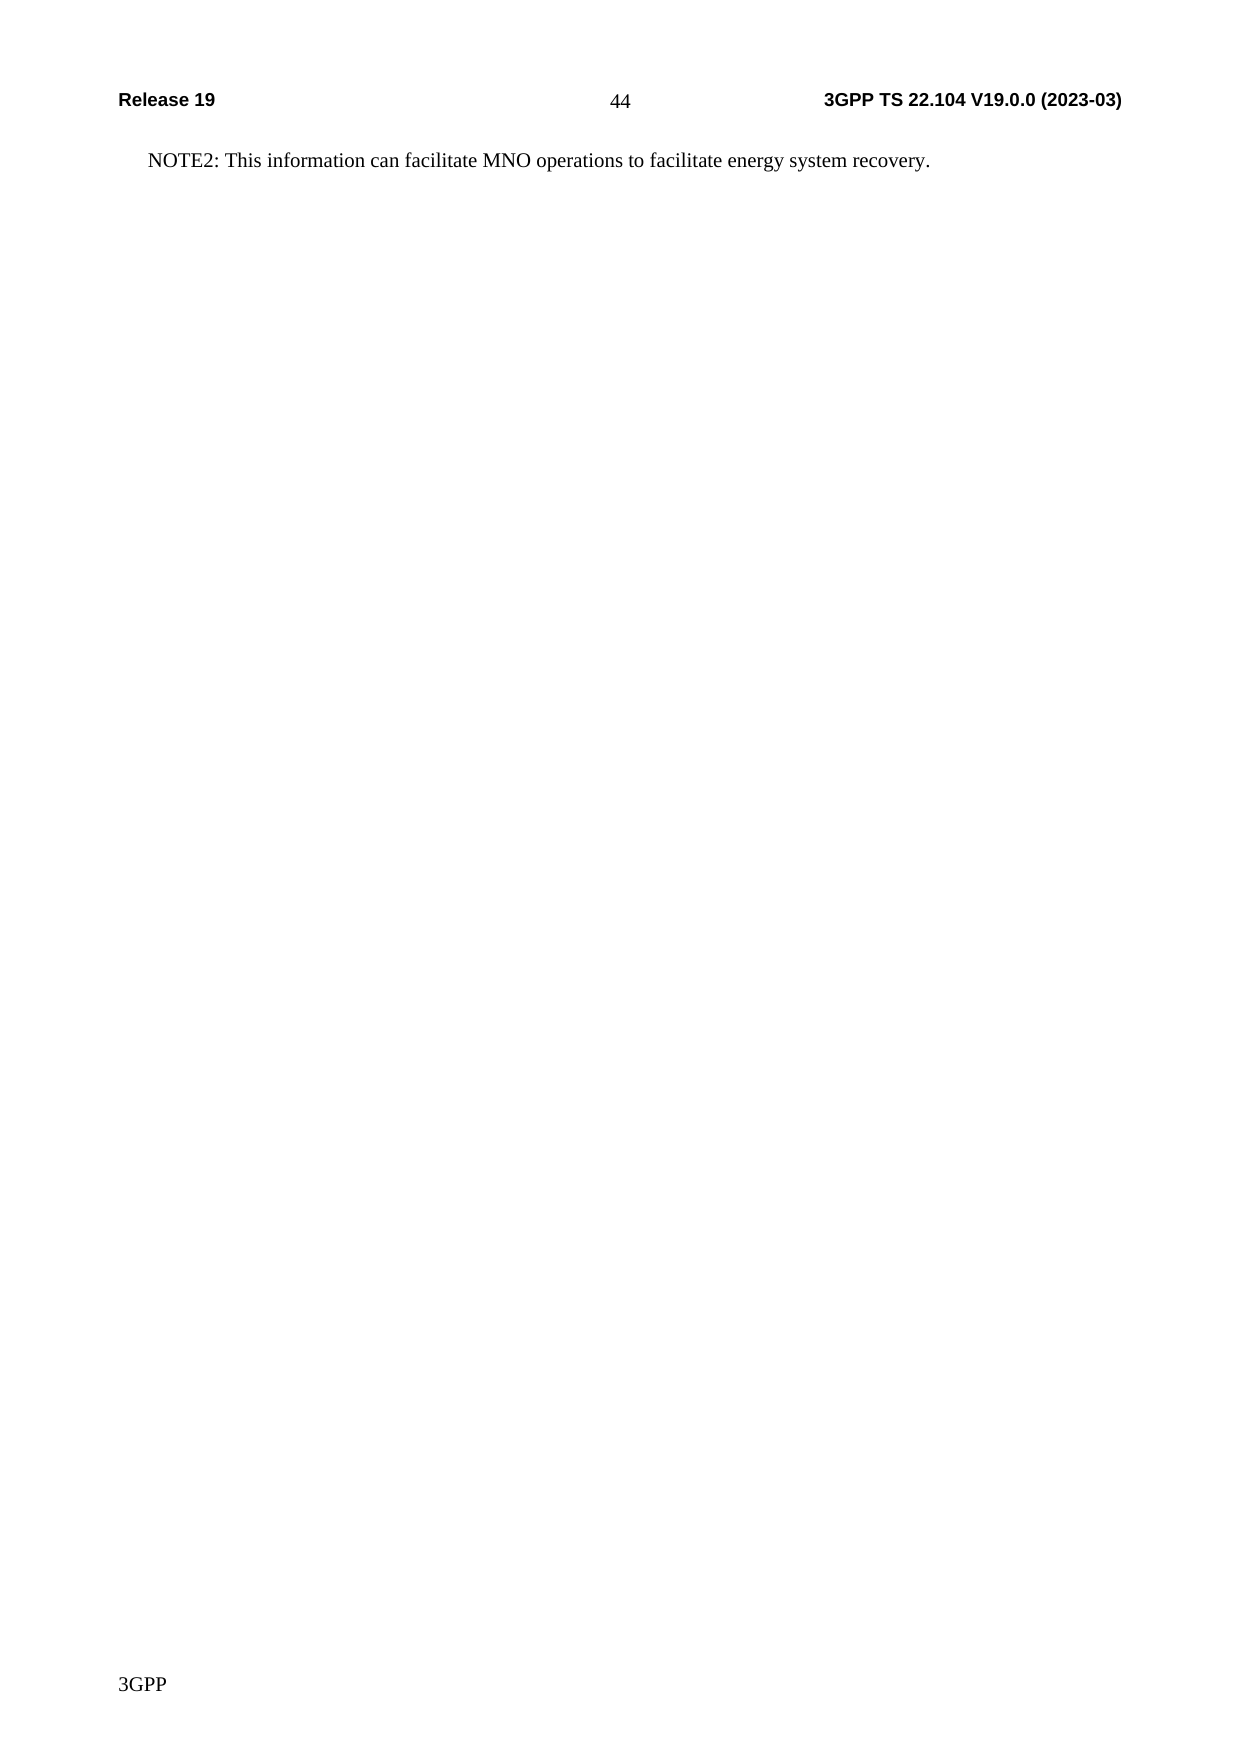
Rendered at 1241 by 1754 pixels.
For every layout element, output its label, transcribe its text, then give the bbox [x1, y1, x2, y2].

text NOTE2: This information can facilitate MNO operations to facilitate energy system recovery. [148, 147, 1122, 172]
